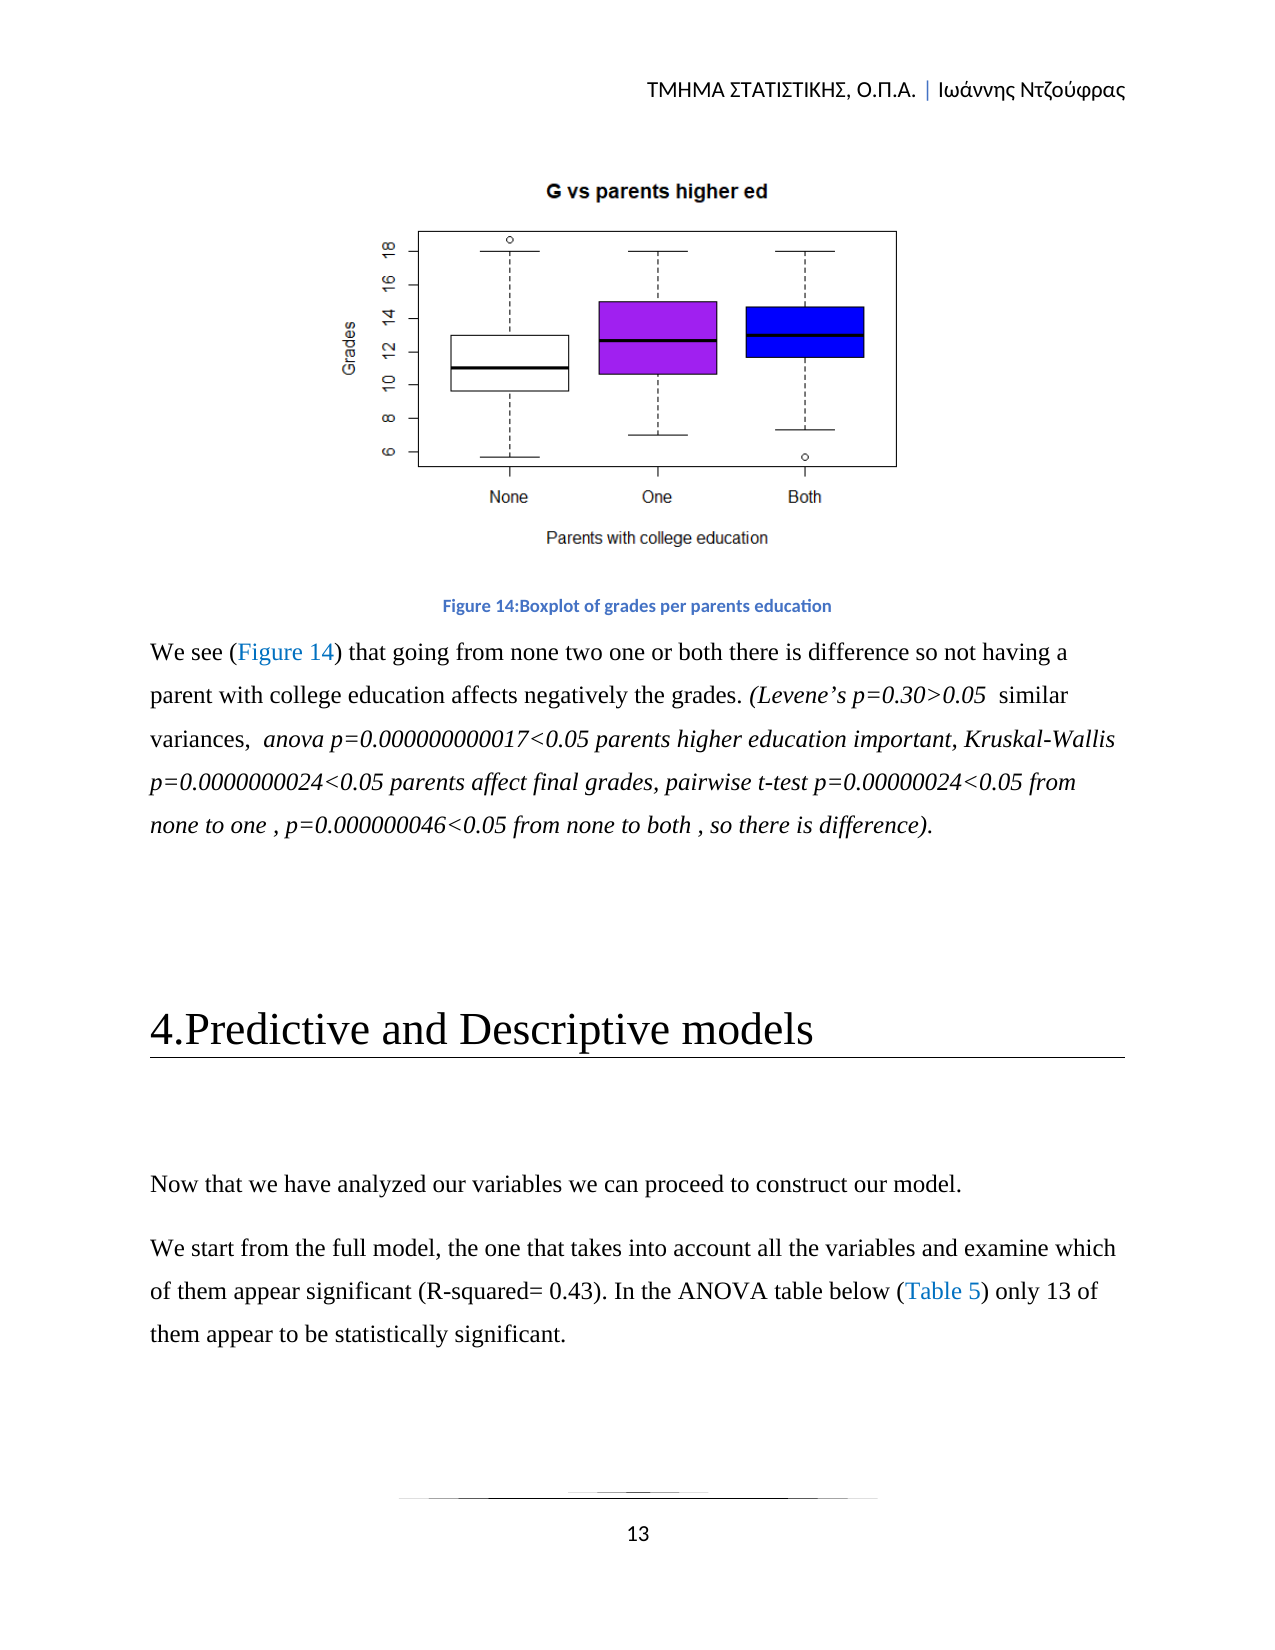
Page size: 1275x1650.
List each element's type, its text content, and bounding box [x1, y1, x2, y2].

picture [336, 150, 939, 569]
text We see (Figure 14) that going from none two one or both there is difference so not having a parent with college education affects negatively the grades. (Levene’s p=0.30>0.05 similar variances, anova p=0.000000000017<0.05 parents higher education important, Kruskal-Wallis p=0.0000000024<0.05 parents affect final grades, pairwise t-test p=0.00000024<0.05 from none to one , p=0.000000046<0.05 from none to both , so there is difference). [150, 637, 1125, 839]
text Figure 14:Boxplot of grades per parents education [150, 594, 1125, 617]
text Now that we have analyzed our variables we can proceed to construct our model. [150, 1169, 1125, 1198]
text 4.Predictive and Descriptive models [150, 1002, 1125, 1057]
text We start from the full model, the one that takes into account all the variables and examine which of them appear significant (R-squared= 0.43). In the ANOVA table below (Table 5) only 13 of them appear to be statistically significant. [150, 1233, 1125, 1348]
